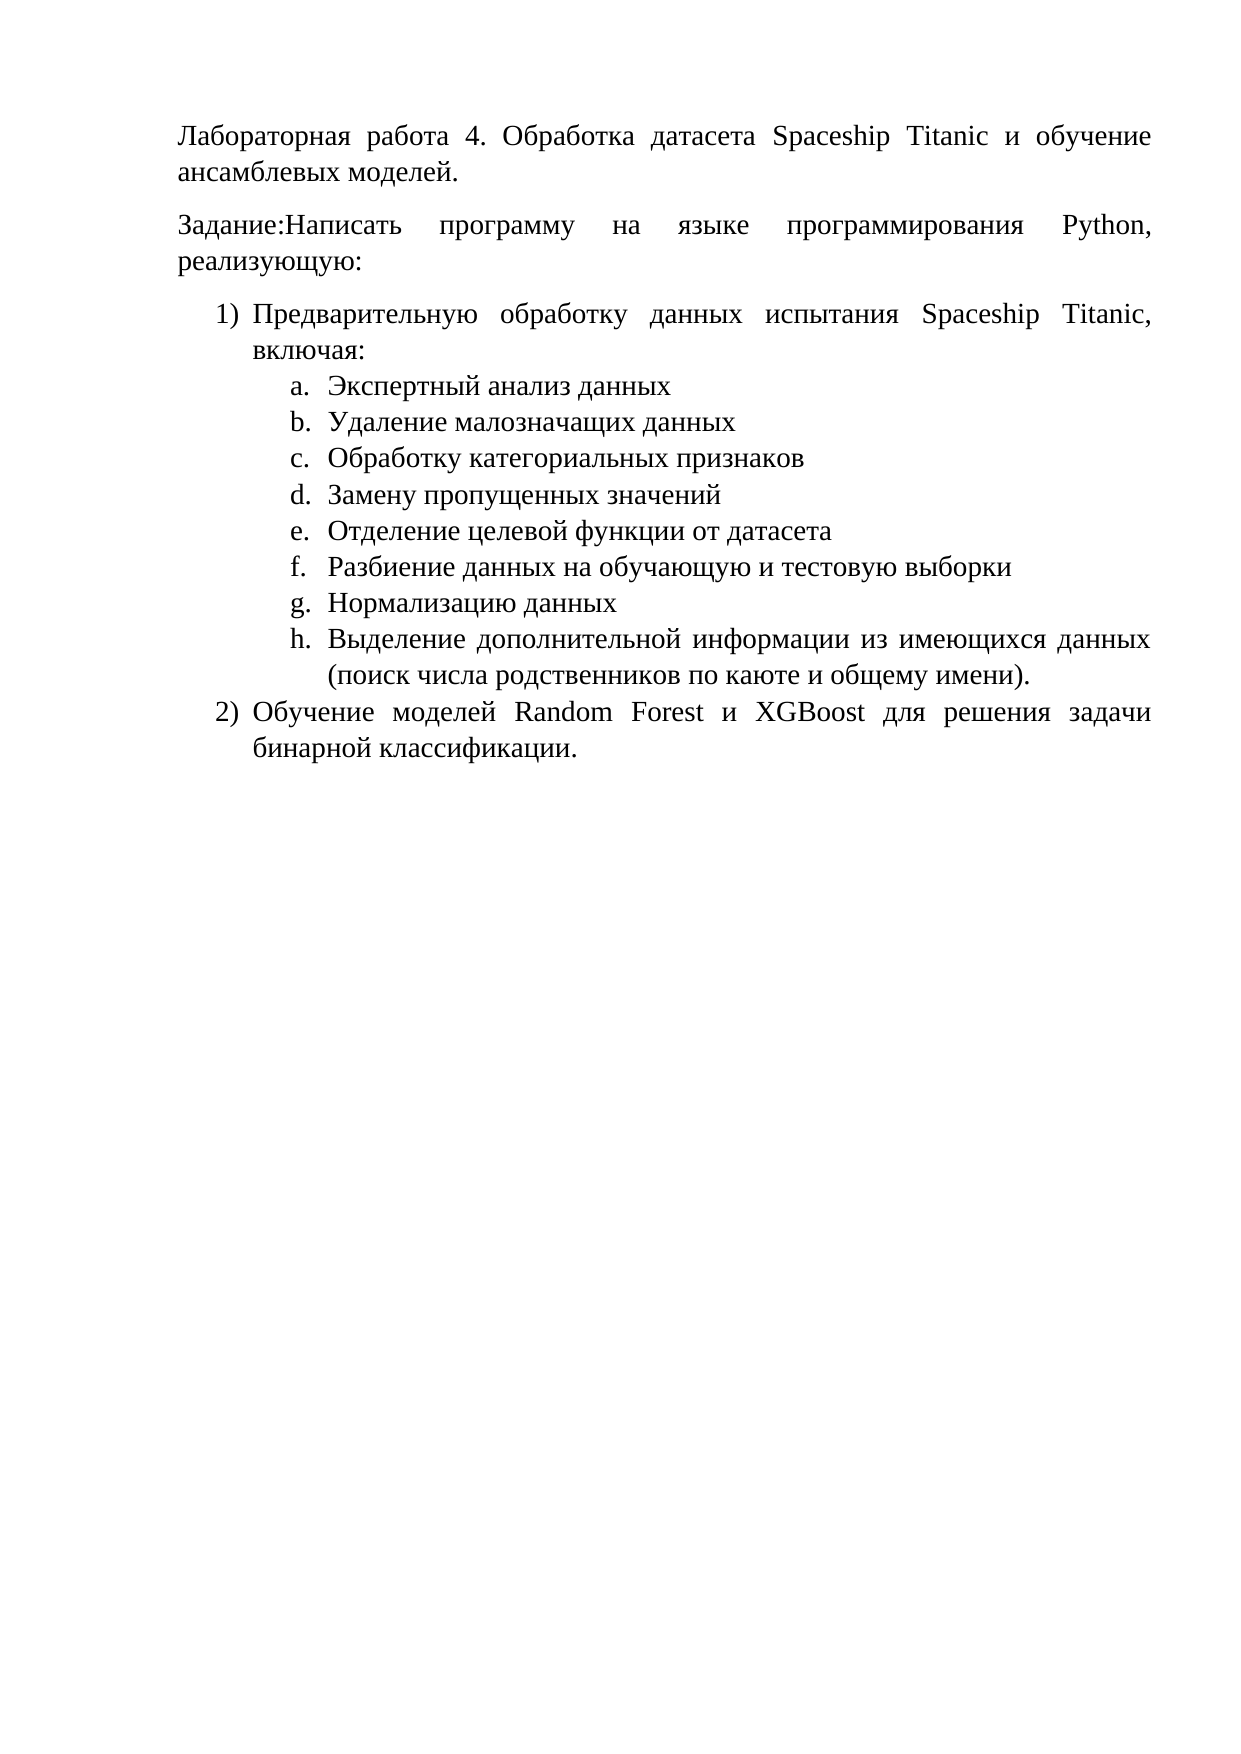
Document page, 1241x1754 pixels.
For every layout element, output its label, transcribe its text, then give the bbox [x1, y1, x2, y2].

list Удаление малозначащих данных [290, 404, 1152, 438]
list Предварительную обработку данных испытания Spaceship Titanic, включая: [215, 296, 1152, 366]
text Лабораторная работа 4. Обработка датасета Spaceship Titanic и обучение ансамблевых моделей. [177, 118, 1152, 188]
list Обучение моделей Random Forest и XGBoost для решения задачи бинарной классификации. [215, 694, 1152, 763]
list Отделение целевой функции от датасета [290, 513, 1152, 546]
text Задание:Написать программу на языке программирования Python, реализующую: [177, 207, 1152, 277]
list Нормализацию данных [290, 585, 1152, 619]
list Обработку категориальных признаков [290, 441, 1152, 474]
list Разбиение данных на обучающую и тестовую выборки [290, 549, 1152, 583]
list Экспертный анализ данных [290, 368, 1152, 402]
list Выделение дополнительной информации из имеющихся данных (поиск числа родственников по каюте и общему имени). [290, 621, 1152, 691]
list Замену пропущенных значений [290, 477, 1152, 510]
